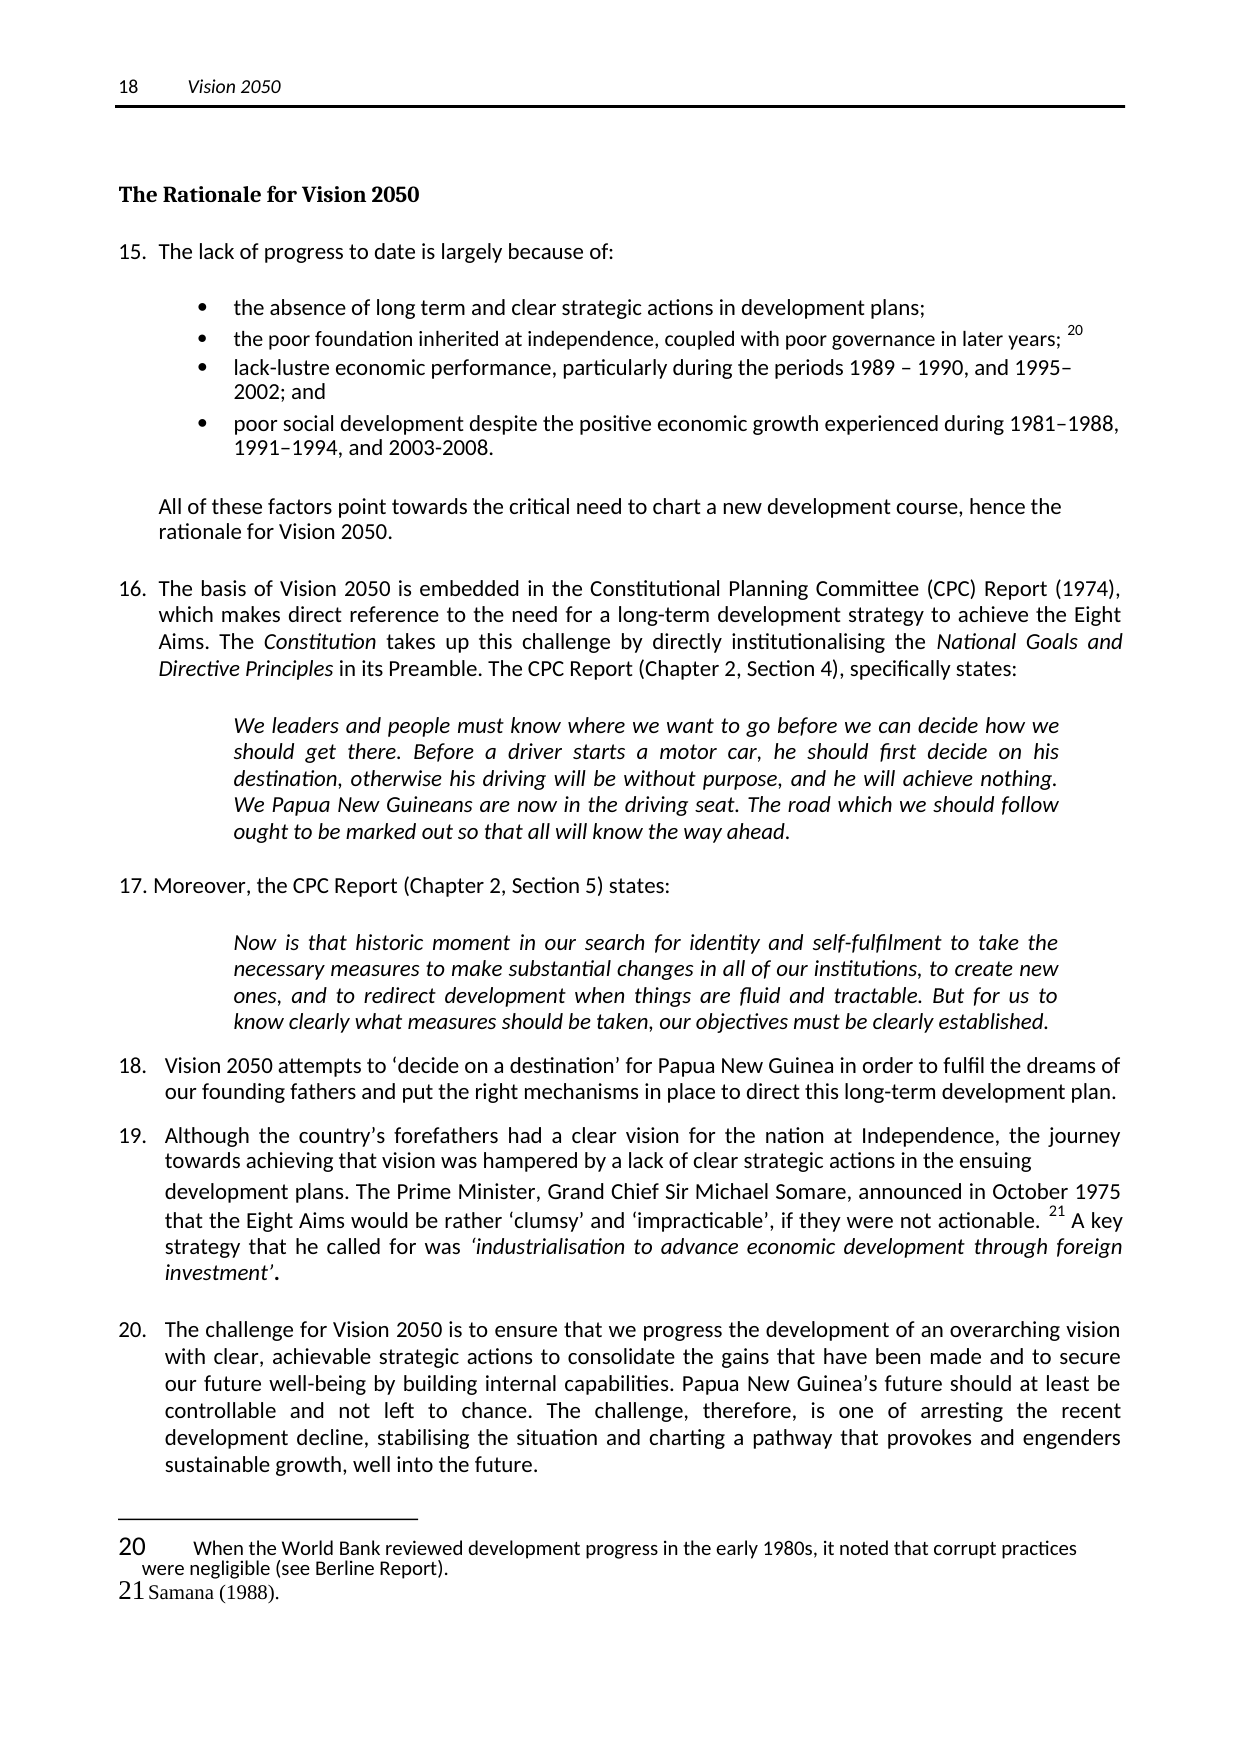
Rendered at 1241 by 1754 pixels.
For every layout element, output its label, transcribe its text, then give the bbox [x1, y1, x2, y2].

text development plans. The Prime Minister, Grand Chief Sir Michael Somare, announced in October 1975 that the Eight Aims would be rather ‘clumsy’ and ‘impracticable’, if they were not actionable. 21 A key strategy that he called for was ‘industrialisation to advance economic development through foreign investment’. [164, 1179, 1123, 1286]
list poor social development despite the positive economic growth experienced during 1981–1988, 1991–1994, and 2003-2008. [198, 412, 1123, 461]
list The challenge for Vision 2050 is to ensure that we progress the development of an overarching vision with clear, achievable strategic actions to consolidate the gains that have been made and to secure our future well-being by building internal capabilities. Papua New Guinea’s future should at least be controllable and not left to chance. The challenge, therefore, is one of arresting the recent development decline, stabilising the situation and charting a pathway that provokes and engenders sustainable growth, well into the future. [118, 1316, 1123, 1478]
list The basis of Vision 2050 is embedded in the Constitutional Planning Committee (CPC) Report (1974), which makes direct reference to the need for a long-term development strategy to achieve the Eight Aims. The Constitution takes up this challenge by directly institutionalising the National Goals and Directive Principles in its Preamble. The CPC Report (Chapter 2, Section 4), specifically states: [118, 575, 1123, 682]
text We leaders and people must know where we want to go before we can decide how we should get there. Before a driver starts a motor car, he should first decide on his destination, otherwise his driving will be without purpose, and he will achieve nothing. We Papua New Guineans are now in the driving seat. The road which we should follow ought to be marked out so that all will know the way ahead. [233, 712, 1062, 845]
list the absence of long term and clear strategic actions in development plans; [198, 293, 1123, 321]
list Vision 2050 [118, 74, 1123, 99]
list Vision 2050 attempts to ‘decide on a destination’ for Papua New Guinea in order to fulfil the dreams of our founding fathers and put the right mechanisms in place to direct this long-term development plan. [118, 1053, 1123, 1105]
list The lack of progress to date is largely because of: [118, 237, 1123, 265]
text The Rationale for Vision 2050 [119, 182, 1123, 208]
list the poor foundation inherited at independence, coupled with poor governance in later years; 20 [198, 321, 1123, 353]
text 17. Moreover, the CPC Report (Chapter 2, Section 5) states: [119, 871, 1123, 899]
list Although the country’s forefathers had a clear vision for the nation at Independence, the journey towards achieving that vision was hampered by a lack of clear strategic actions in the ensuing [118, 1123, 1123, 1174]
text Now is that historic moment in our search for identity and self-fulfilment to take the necessary measures to make substantial changes in all of our institutions, to create new ones, and to redirect development when things are fluid and tractable. But for us to know clearly what measures should be taken, our objectives must be clearly established. [233, 929, 1062, 1035]
text All of these factors point towards the critical need to chart a new development course, hence the rationale for Vision 2050. [158, 494, 1123, 545]
list lack-lustre economic performance, particularly during the periods 1989 – 1990, and 1995– 2002; and [198, 356, 1123, 405]
list Samana (1988). [118, 1580, 1123, 1604]
list When the World Bank reviewed development progress in the early 1980s, it noted that corrupt practices were negligible (see Berline Report). [118, 1535, 1123, 1580]
